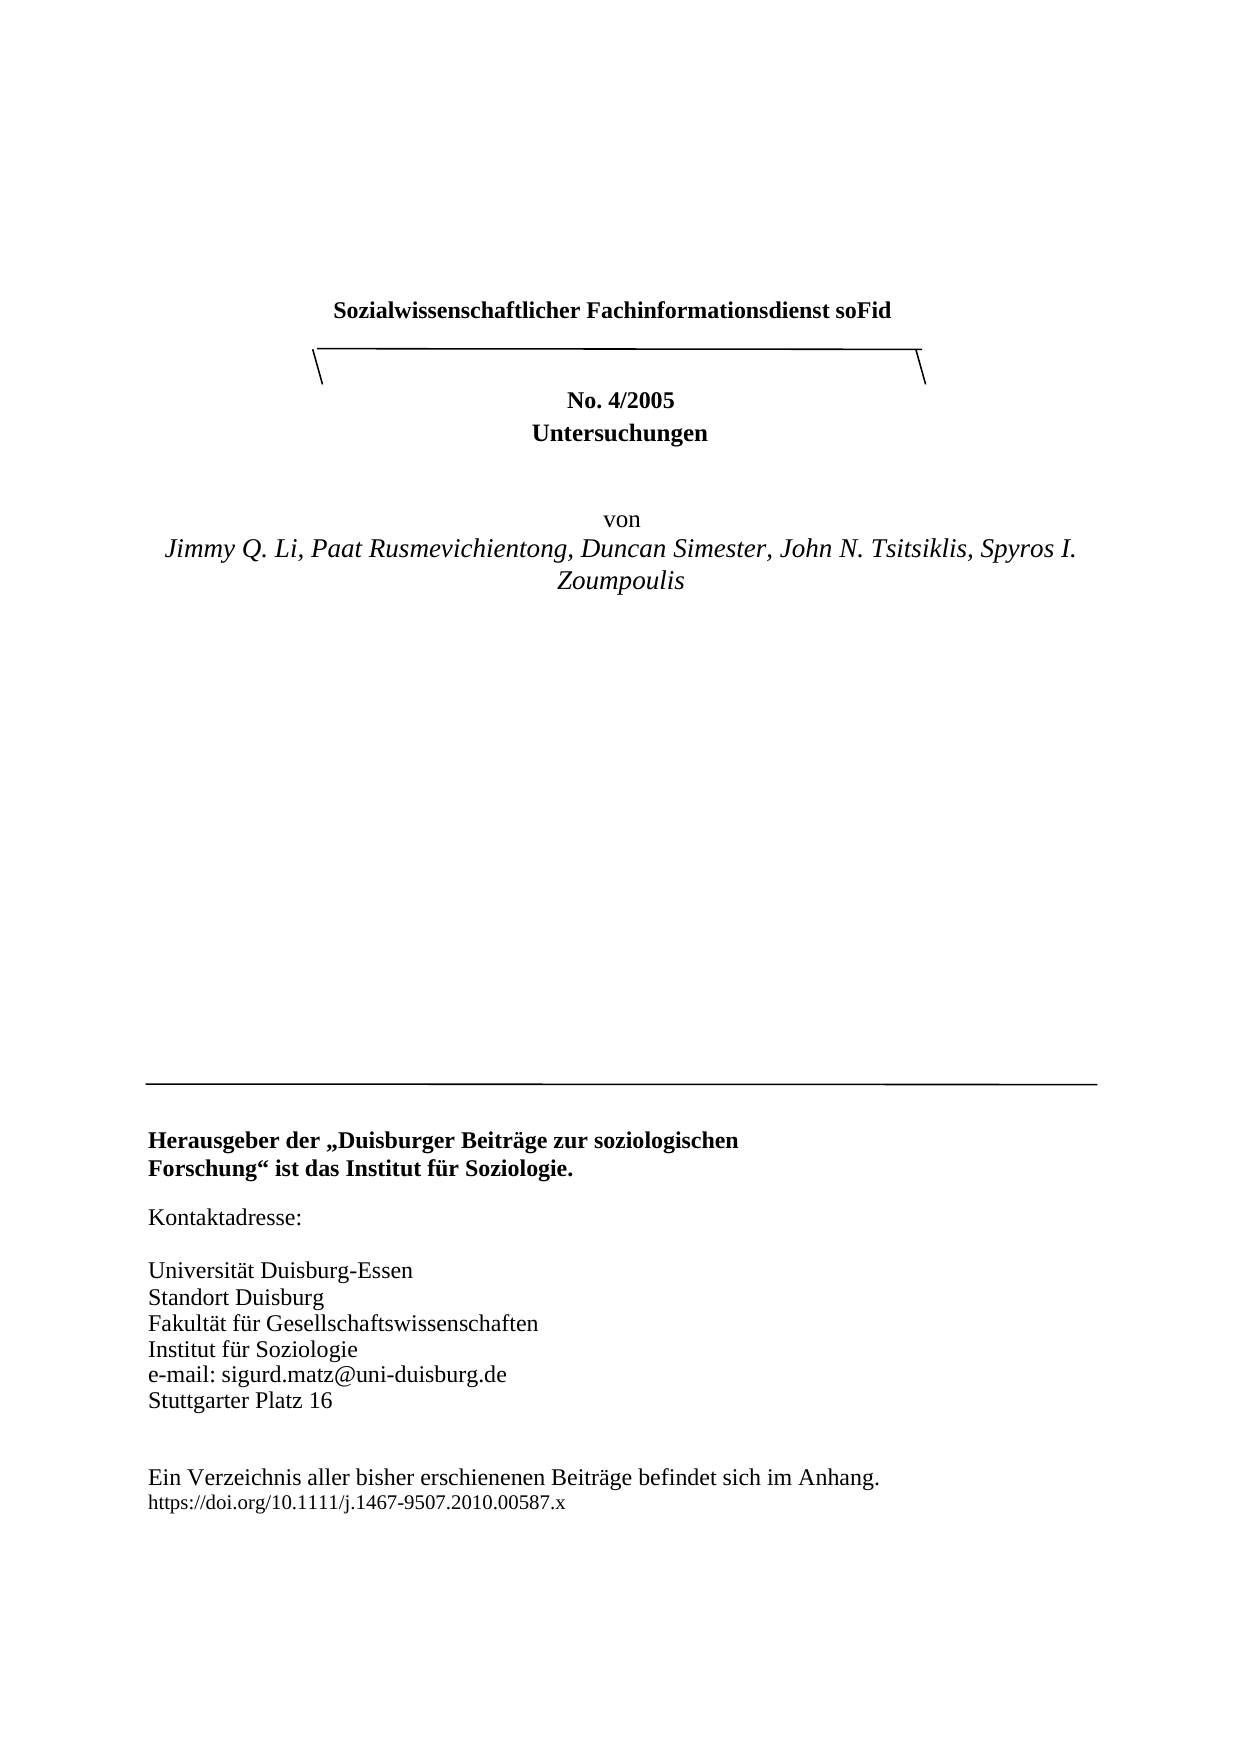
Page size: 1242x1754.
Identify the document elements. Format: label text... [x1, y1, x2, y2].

text Ein Verzeichnis aller bisher erschienenen Beiträge befindet sich im Anhang. [148, 1463, 1092, 1491]
text Standort Duisburg [148, 1284, 1092, 1311]
text Herausgeber der „Duisburger Beiträge zur soziologischen Forschung“ ist das Institut für Soziologie. [148, 1127, 837, 1181]
text Institut für Soziologie [148, 1337, 1092, 1363]
text No. 4/2005 [148, 386, 1094, 414]
text Universität Duisburg-Essen [148, 1256, 1092, 1284]
text e-mail: sigurd.matz@uni-duisburg.de [148, 1363, 1092, 1388]
text Kontaktadresse: [148, 1203, 1092, 1231]
text Jimmy Q. Li, Paat Rusmevichientong, Duncan Simester, John N. Tsitsiklis, Spyros I. Zoumpoulis [148, 533, 1094, 595]
text Untersuchungen [148, 418, 1092, 446]
text von [148, 504, 1096, 533]
text Sozialwissenschaftlicher Fachinformationsdienst soFid [148, 297, 1077, 324]
text Fakultät für Gesellschaftswissenschaften [148, 1311, 1092, 1337]
text Stuttgarter Platz 16 [148, 1388, 443, 1414]
text https://doi.org/10.1111/j.1467-9507.2010.00587.x [148, 1491, 1092, 1514]
